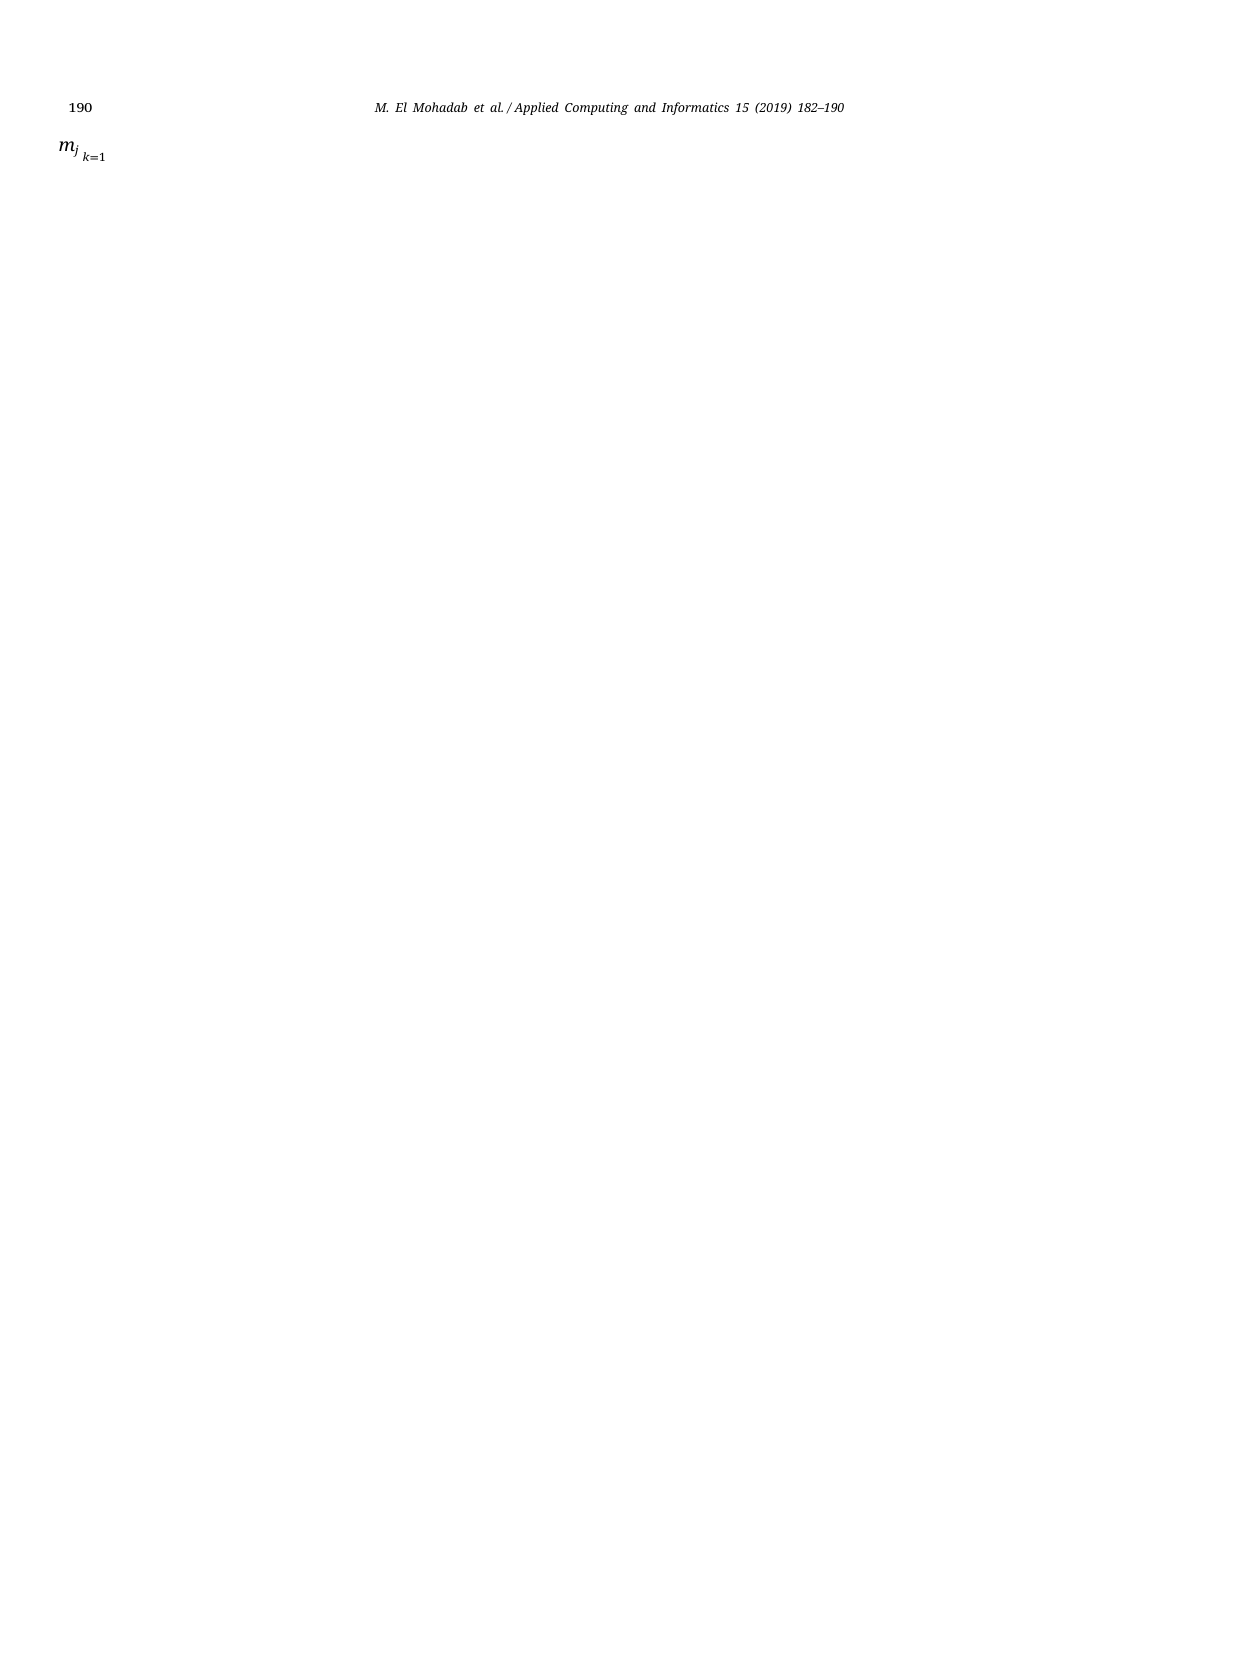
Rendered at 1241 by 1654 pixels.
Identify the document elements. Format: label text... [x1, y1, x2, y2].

text mj k=1 [58, 112, 595, 173]
